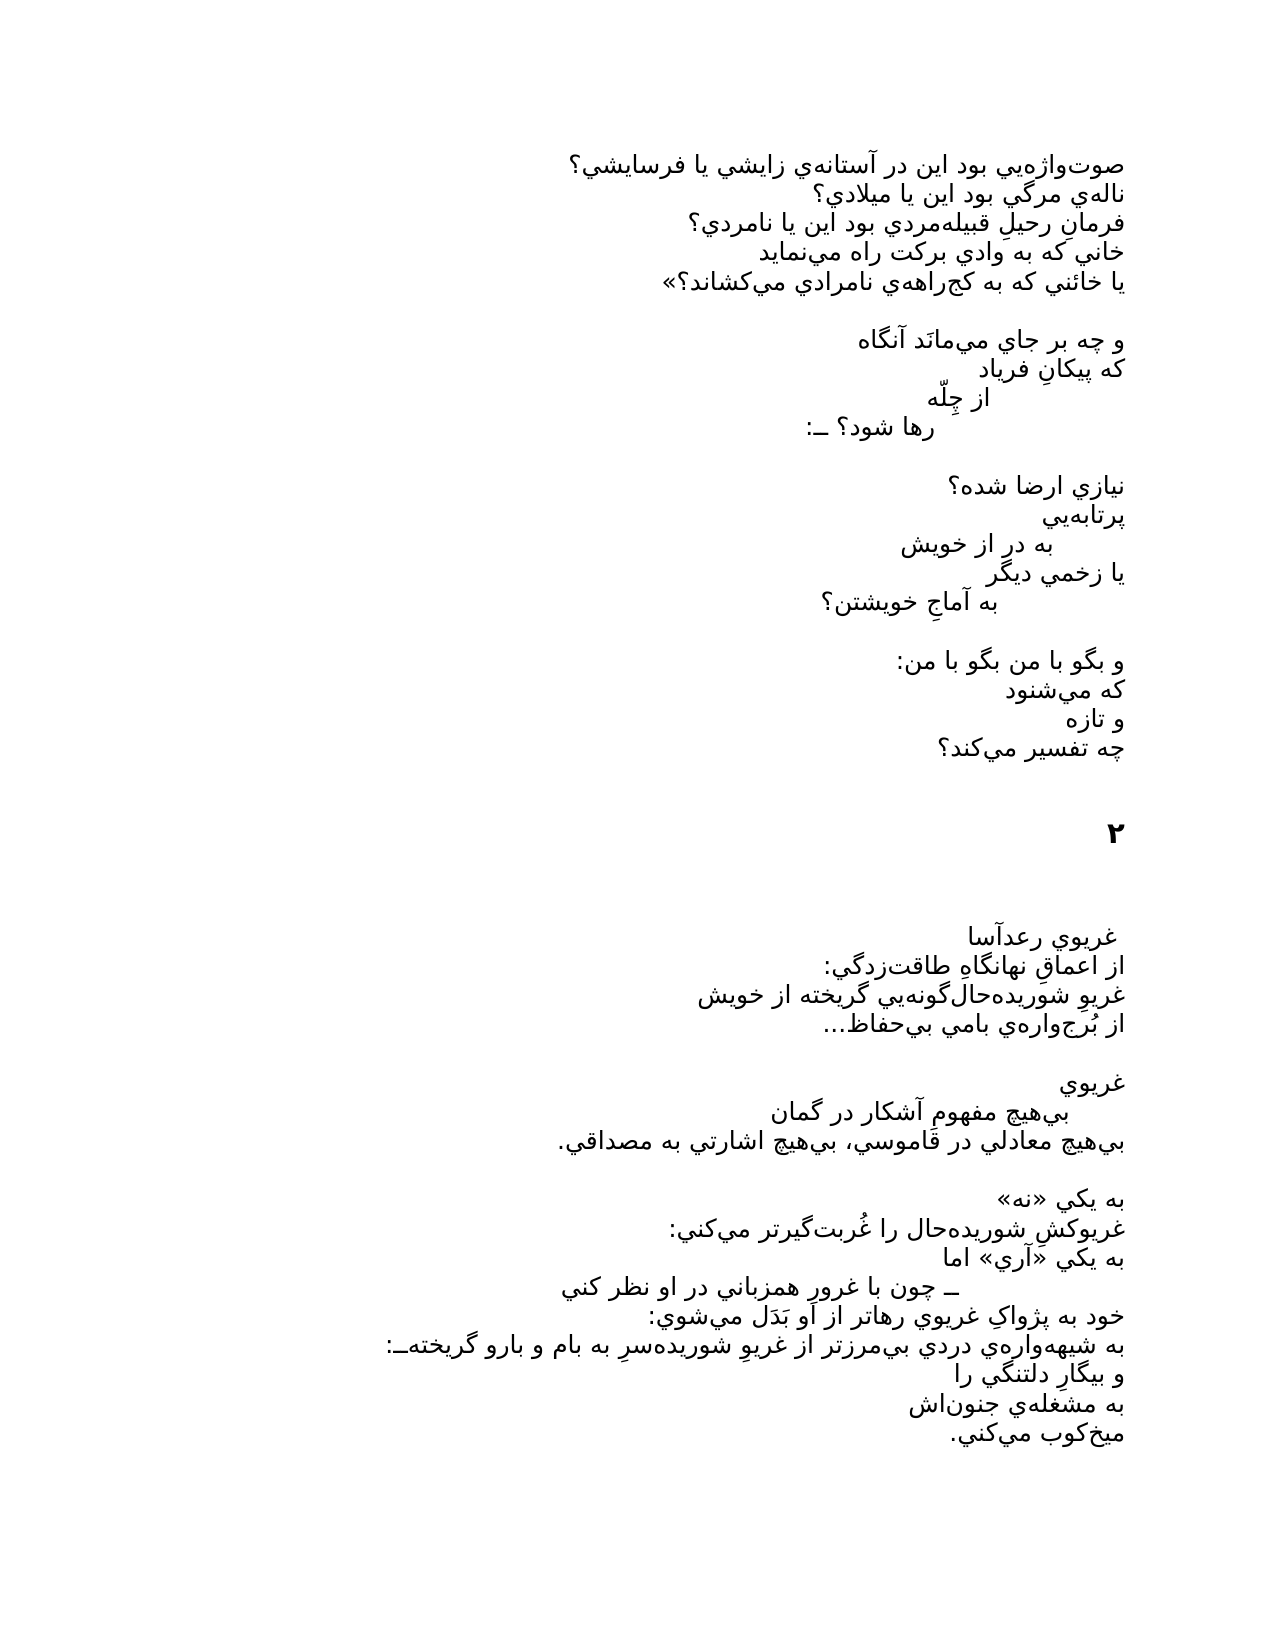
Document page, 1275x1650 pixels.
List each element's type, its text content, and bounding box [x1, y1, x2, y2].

text به آماجِ خويشتن؟ [150, 587, 1125, 617]
text و بگو با من بگو با من: [150, 646, 1125, 675]
text صوت‌واژه‌يي بود اين در آستانه‌ي زايشي يا فرسايشي؟ [150, 150, 1125, 179]
text و چه بر جاي مي‌مانَد آنگاه [150, 325, 1125, 354]
text از چِلّه [150, 383, 1125, 412]
text خاني که به وادي برکت راه مي‌نمايد [150, 237, 1125, 267]
text غريوکشِ شوريده‌حال را غُربت‌گيرتر مي‌کني: [150, 1214, 1125, 1243]
text غريوي رعدآسا [150, 922, 1125, 951]
text و بيگارِ دلتنگي را [150, 1359, 1125, 1389]
text از بُرج‌واره‌ي بامي بي‌حفاظ... [150, 1009, 1125, 1039]
text به يکي «آري» اما [150, 1243, 1125, 1272]
text بي‌هيچ معادلي در قاموسي، بي‌هيچ اشارتي به مصداقي. [150, 1126, 1125, 1155]
text خود به پژواکِ غريوي رهاتر از او بَدَل مي‌شوي: [150, 1301, 1125, 1330]
text به مشغله‌ي جنون‌اش [150, 1389, 1125, 1418]
text ميخ‌کوب مي‌کني. [150, 1418, 1125, 1447]
text ۲ [150, 817, 1125, 851]
text يا خائني که به کج‌راهه‌ي نامرادي مي‌کشاند؟» [150, 267, 1125, 296]
text چه تفسير مي‌کند؟ [150, 733, 1125, 762]
text که پيکانِ فرياد [150, 354, 1125, 383]
text يا زخمي ديگر [150, 558, 1125, 587]
text به در از خويش [150, 529, 1125, 558]
text ــ چون با غرورِ همزباني در او نظر کني [150, 1272, 1125, 1301]
text و تازه [150, 704, 1125, 733]
text بي‌هيچ مفهومِ آشکار در گمان [150, 1097, 1125, 1126]
text فرمانِ رحيلِ قبيله‌مردي بود اين يا نامردي؟ [150, 208, 1125, 237]
text غريوي [150, 1068, 1125, 1097]
text به يکي «نه» [150, 1184, 1125, 1214]
text نيازي ارضا شده؟ [150, 471, 1125, 500]
text غريوِ شوريده‌حال‌گونه‌يي گريخته از خويش [150, 980, 1125, 1009]
text رها شود؟ ــ: [150, 412, 1125, 442]
text به شيهه‌واره‌ي دردي بي‌مرزتر از غريوِ شوريده‌سرِ به بام و بارو گريخته‌ــ: [150, 1330, 1125, 1359]
text پرتابه‌يي [150, 500, 1125, 529]
text از اعماقِ نهانگاهِ طاقت‌زدگي: [150, 951, 1125, 980]
text ناله‌ي مرگي بود اين يا ميلادي؟ [150, 179, 1125, 208]
text که مي‌شنود [150, 675, 1125, 704]
